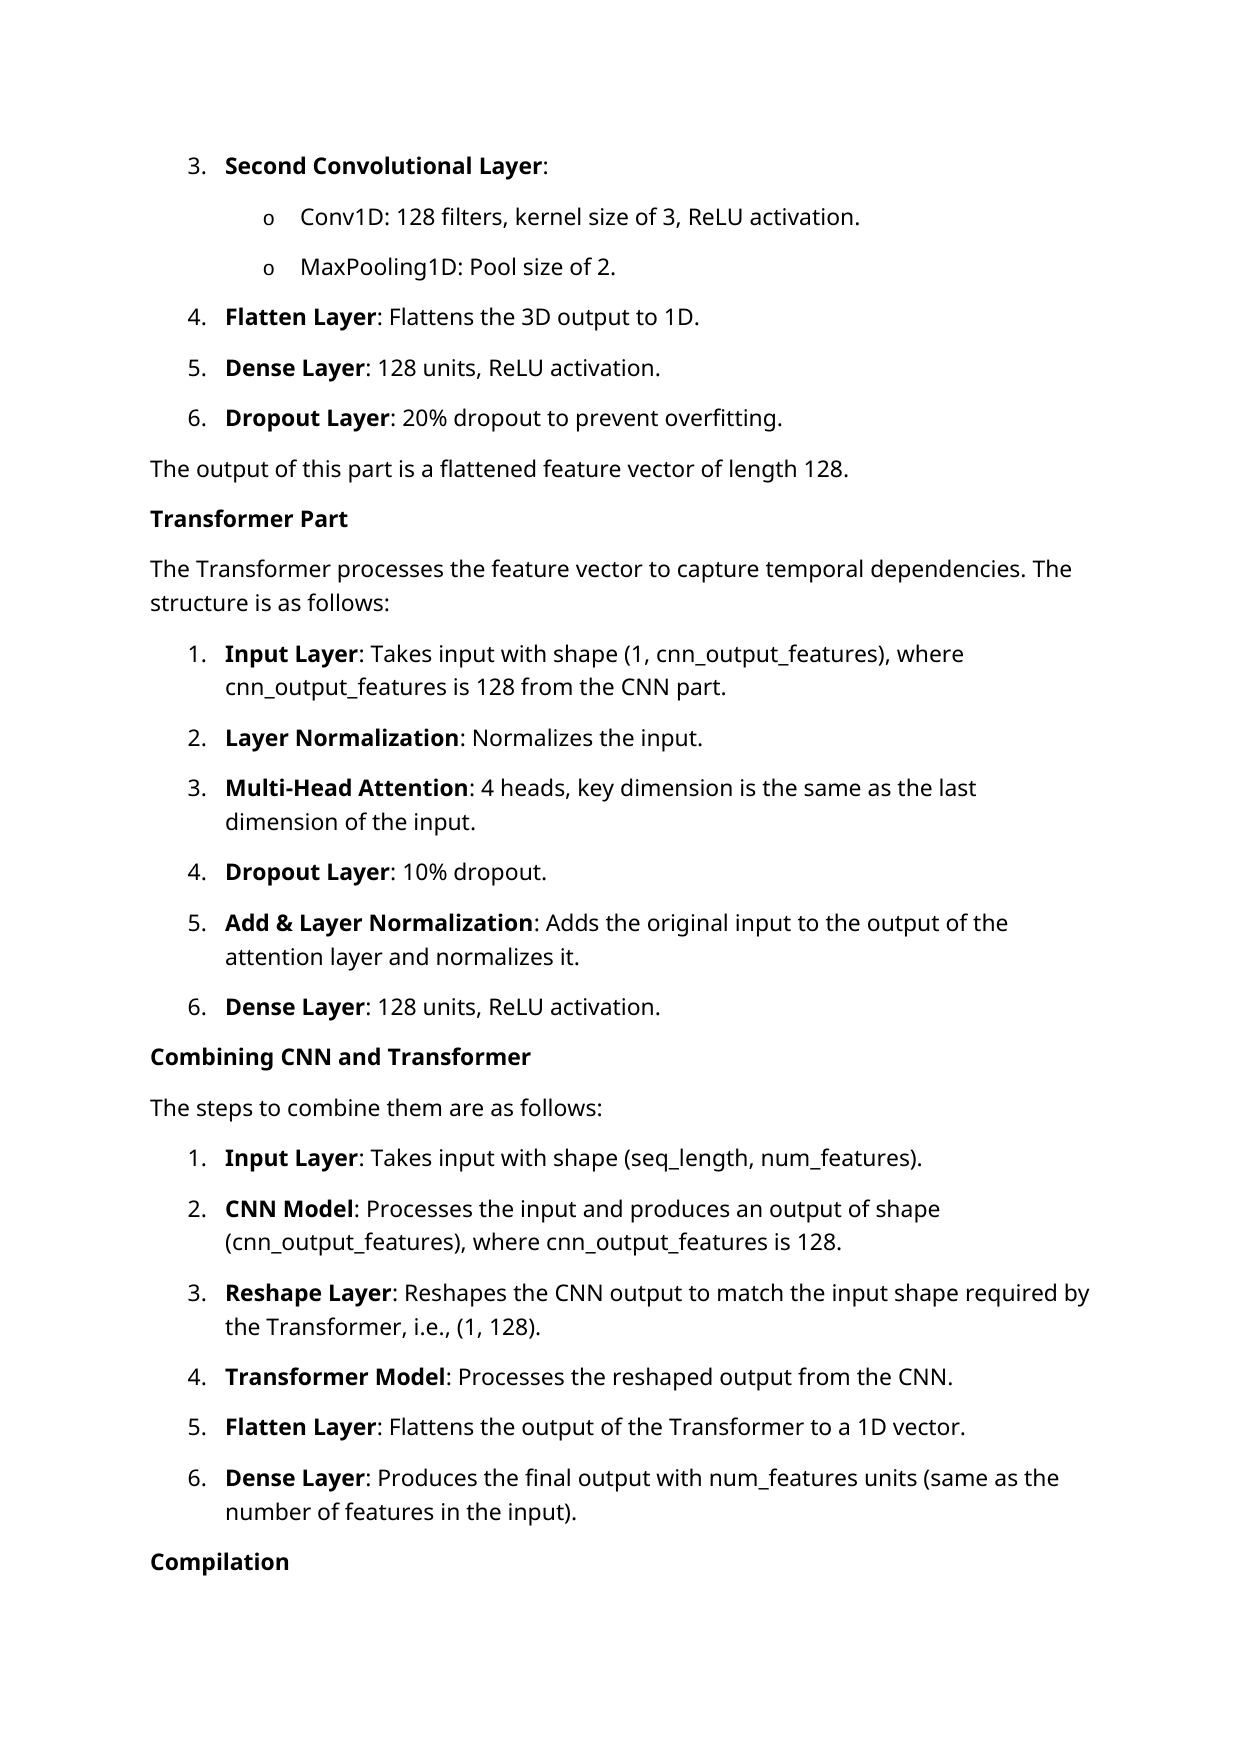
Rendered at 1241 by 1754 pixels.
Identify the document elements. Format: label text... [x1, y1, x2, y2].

text Compilation [150, 1546, 1090, 1577]
list Dense Layer: 128 units, ReLU activation. [187, 991, 1090, 1022]
list Dropout Layer: 10% dropout. [187, 856, 1090, 887]
list Multi-Head Attention: 4 heads, key dimension is the same as the last dimension of the input. [187, 772, 1090, 837]
list CNN Model: Processes the input and produces an output of shape (cnn_output_features), where cnn_output_features is 128. [187, 1192, 1090, 1257]
list MaxPooling1D: Pool size of 2. [262, 251, 1090, 282]
list Add & Layer Normalization: Adds the original input to the output of the attention layer and normalizes it. [187, 907, 1090, 972]
list Dense Layer: Produces the final output with num_features units (same as the number of features in the input). [187, 1462, 1090, 1527]
list Transformer Model: Processes the reshaped output from the CNN. [187, 1361, 1090, 1392]
list Flatten Layer: Flattens the output of the Transformer to a 1D vector. [187, 1411, 1090, 1442]
text The Transformer processes the feature vector to capture temporal dependencies. The structure is as follows: [150, 553, 1090, 618]
list Second Convolutional Layer: [187, 150, 1090, 181]
list Dropout Layer: 20% dropout to prevent overfitting. [187, 402, 1090, 433]
text The steps to combine them are as follows: [150, 1092, 1090, 1123]
text The output of this part is a flattened feature vector of length 128. [150, 452, 1090, 484]
list Layer Normalization: Normalizes the input. [187, 722, 1090, 753]
list Flatten Layer: Flattens the 3D output to 1D. [187, 301, 1090, 332]
text Transformer Part [150, 503, 1090, 534]
list Input Layer: Takes input with shape (seq_length, num_features). [187, 1142, 1090, 1173]
list Dense Layer: 128 units, ReLU activation. [187, 352, 1090, 383]
text Combining CNN and Transformer [150, 1041, 1090, 1072]
list Reshape Layer: Reshapes the CNN output to match the input shape required by the Transformer, i.e., (1, 128). [187, 1277, 1090, 1342]
list Conv1D: 128 filters, kernel size of 3, ReLU activation. [262, 200, 1090, 232]
list Input Layer: Takes input with shape (1, cnn_output_features), where cnn_output_features is 128 from the CNN part. [187, 637, 1090, 702]
